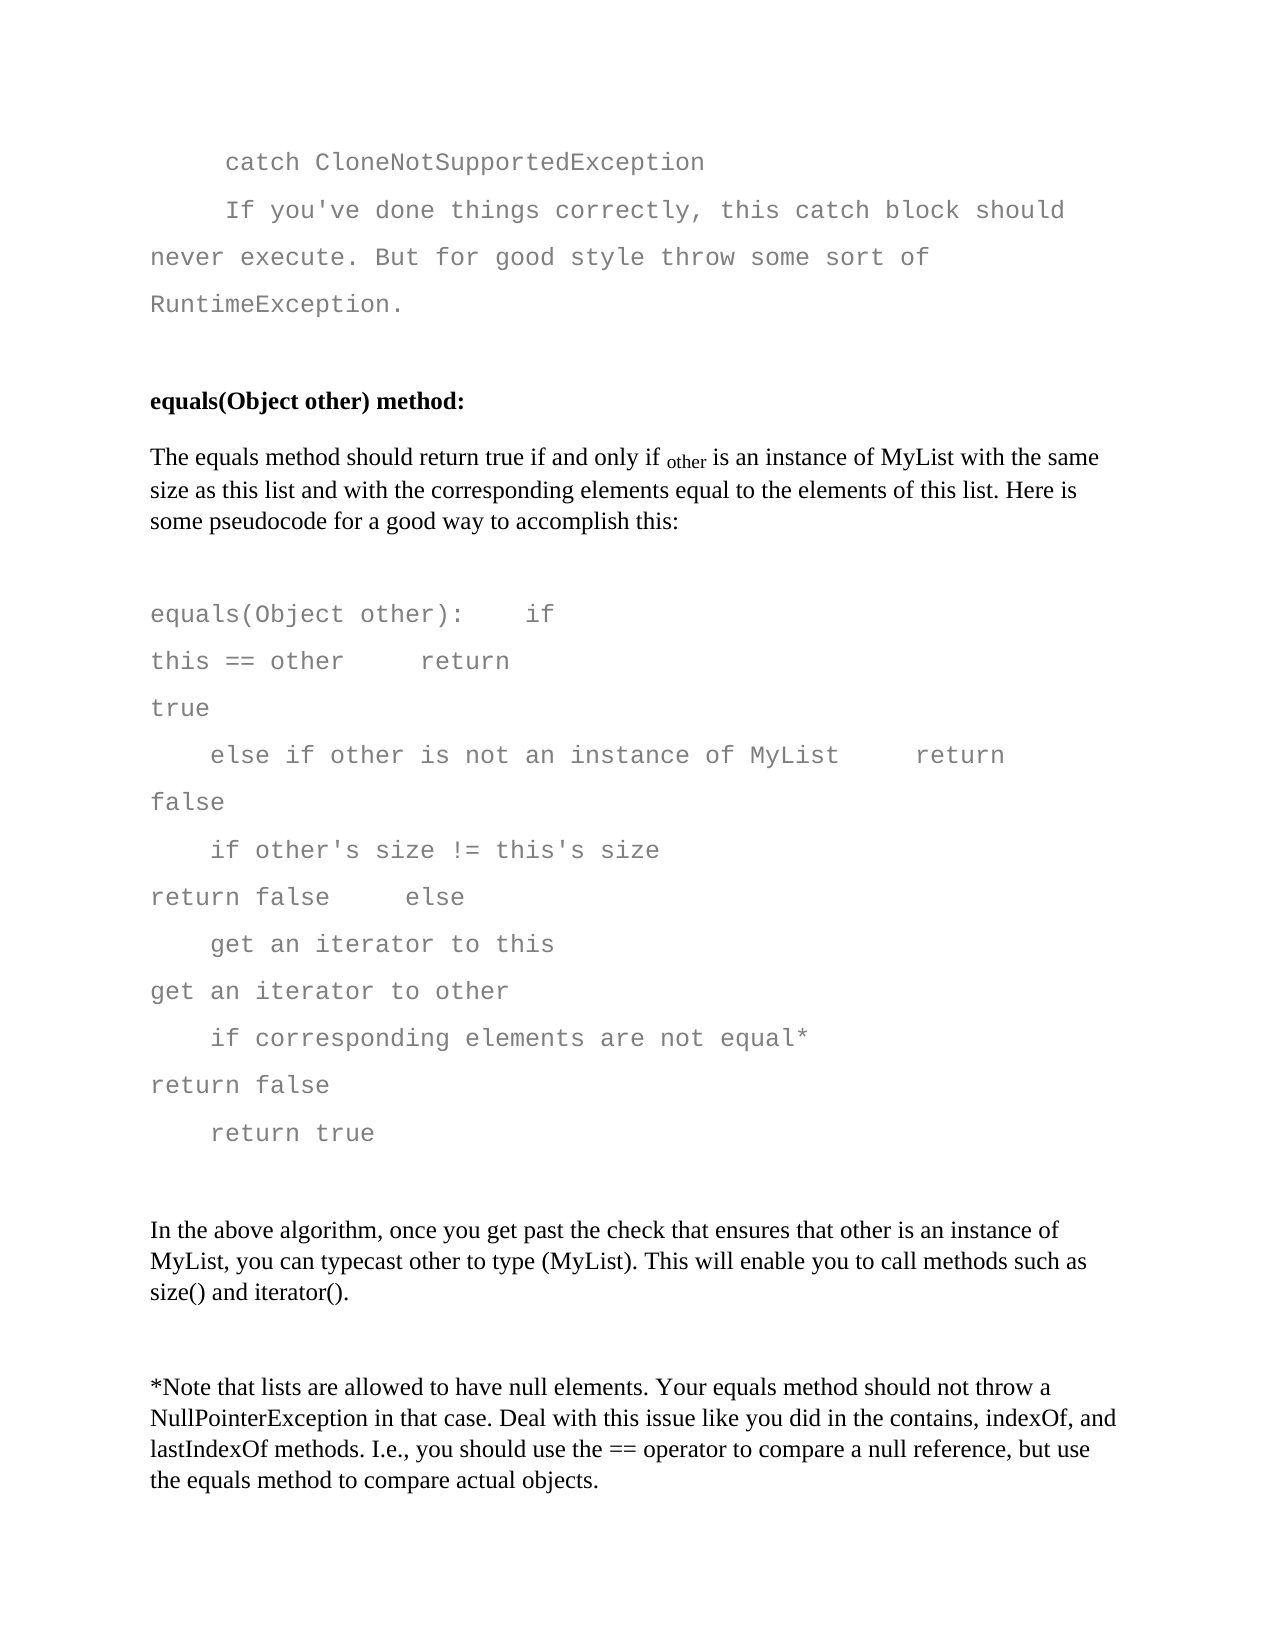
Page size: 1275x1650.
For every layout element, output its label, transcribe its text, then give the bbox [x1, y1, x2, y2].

text if other's size != this's size [150, 837, 1125, 866]
text true [150, 696, 1125, 724]
text RuntimeException. [150, 292, 1125, 320]
text never execute. But for good style throw some sort of [150, 244, 1125, 273]
text get an iterator to this [150, 932, 1125, 960]
text *Note that lists are allowed to have null elements. Your equals method should not throw a NullPointerException in that case. Deal with this issue like you did in the contains, indexOf, and lastIndexOf methods. I.e., you should use the == operator to compare a null reference, but use the equals method to compare actual objects. [150, 1372, 1125, 1494]
text equals(Object other) method: [150, 386, 1125, 415]
text if corresponding elements are not equal* [150, 1026, 1125, 1054]
text get an iterator to other [150, 979, 1125, 1007]
text In the above algorithm, once you get past the check that ensures that other is an instance of MyList, you can typecast other to type (MyList). This will enable you to call methods such as size() and iterator(). [150, 1215, 1125, 1306]
text return false else [150, 884, 1125, 913]
text return false [150, 1073, 1125, 1101]
text false [150, 790, 1125, 818]
text else if other is not an instance of MyList return [150, 743, 1125, 771]
text The equals method should return true if and only if other is an instance of MyList with the same size as this list and with the corresponding elements equal to the elements of this list. Here is some pseudocode for a good way to accomplish this: [150, 434, 1125, 534]
text return true [150, 1120, 1125, 1149]
text catch CloneNotSupportedException [150, 150, 1125, 178]
text this == other return [150, 648, 1125, 677]
text equals(Object other): if [150, 601, 1125, 629]
text If you've done things correctly, this catch block should [150, 197, 1125, 226]
